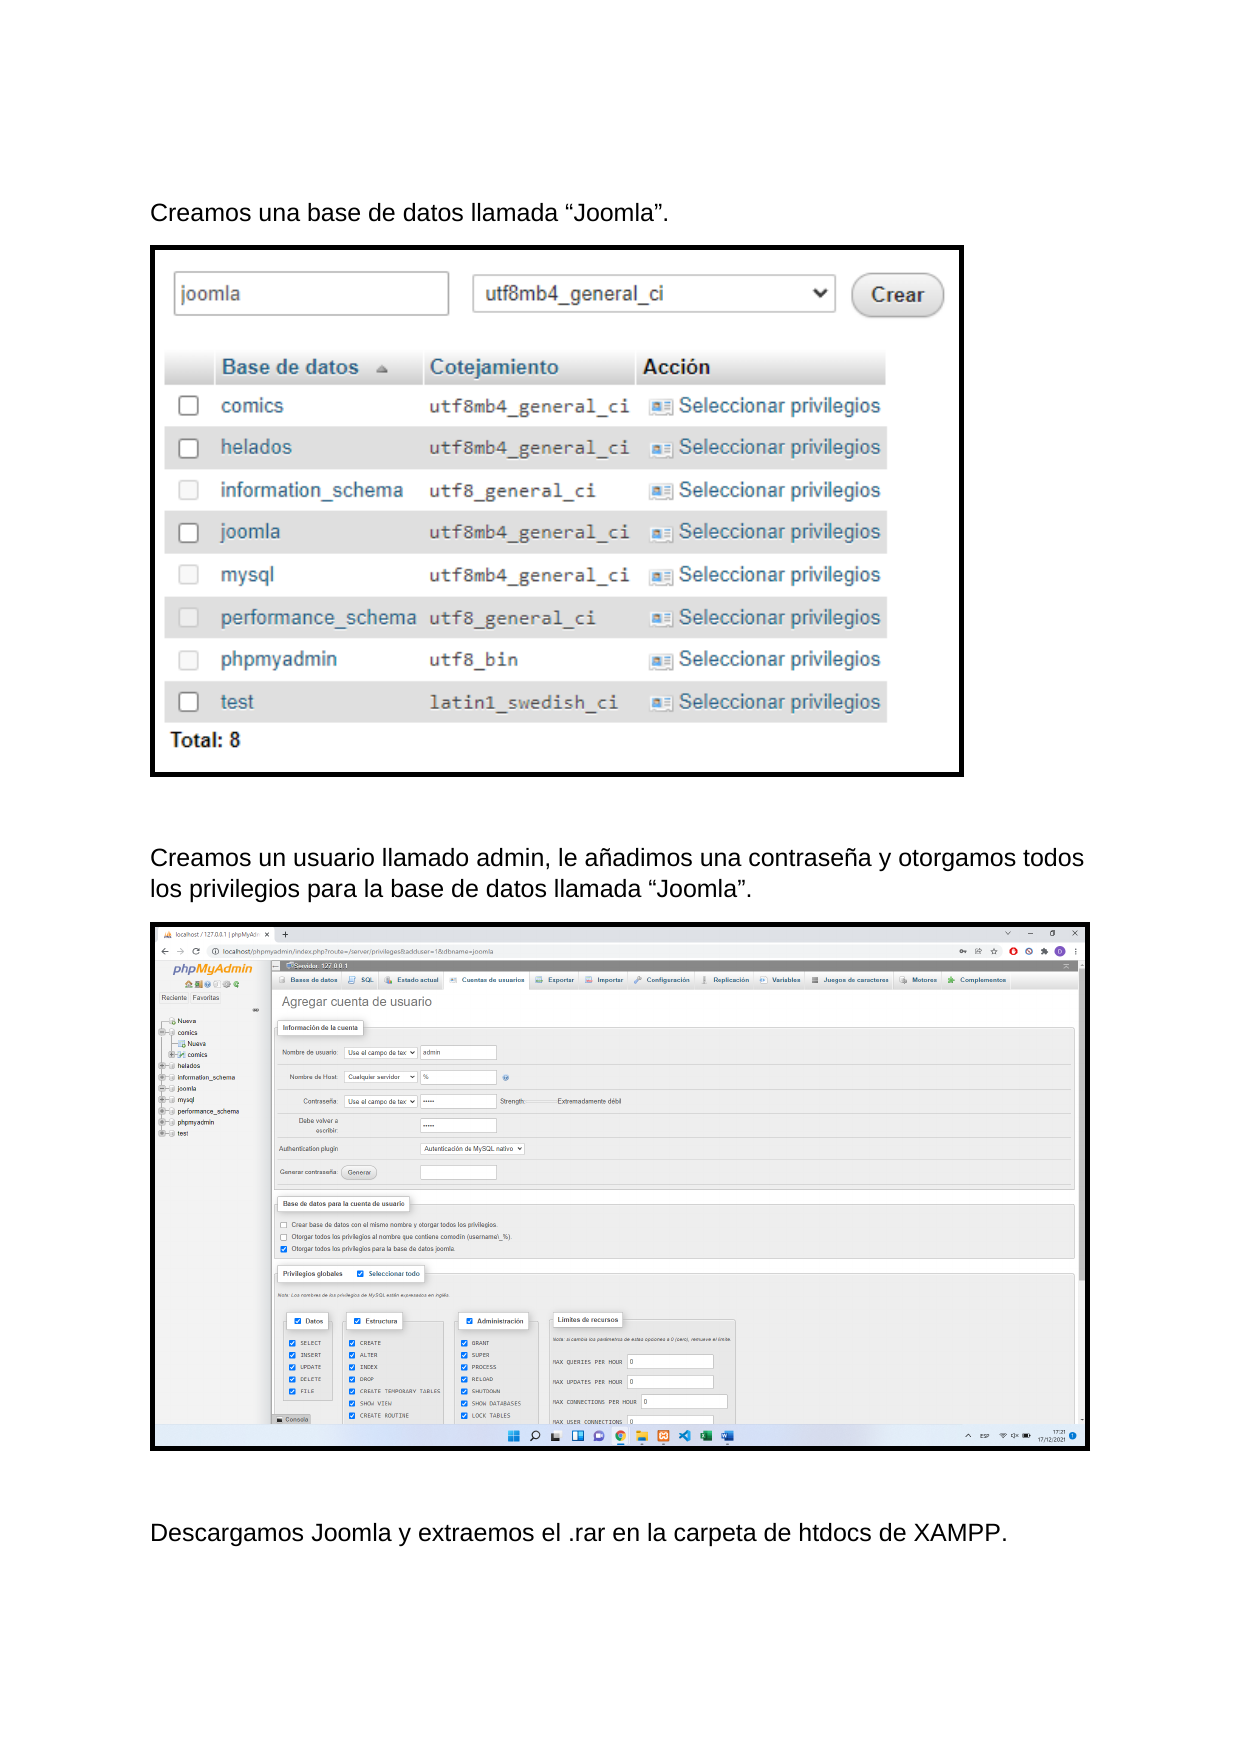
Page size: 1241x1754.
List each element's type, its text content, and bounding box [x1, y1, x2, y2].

text Descargamos Joomla y extraemos el .rar en la carpeta de htdocs de XAMPP. [150, 1517, 1090, 1546]
picture [155, 927, 1085, 1446]
text Creamos un usuario llamado admin, le añadimos una contraseña y otorgamos todos los privilegios para la base de datos llamada “Joomla”. [150, 843, 1090, 903]
text Creamos una base de datos llamada “Joomla”. [150, 198, 1090, 226]
picture [155, 250, 959, 772]
